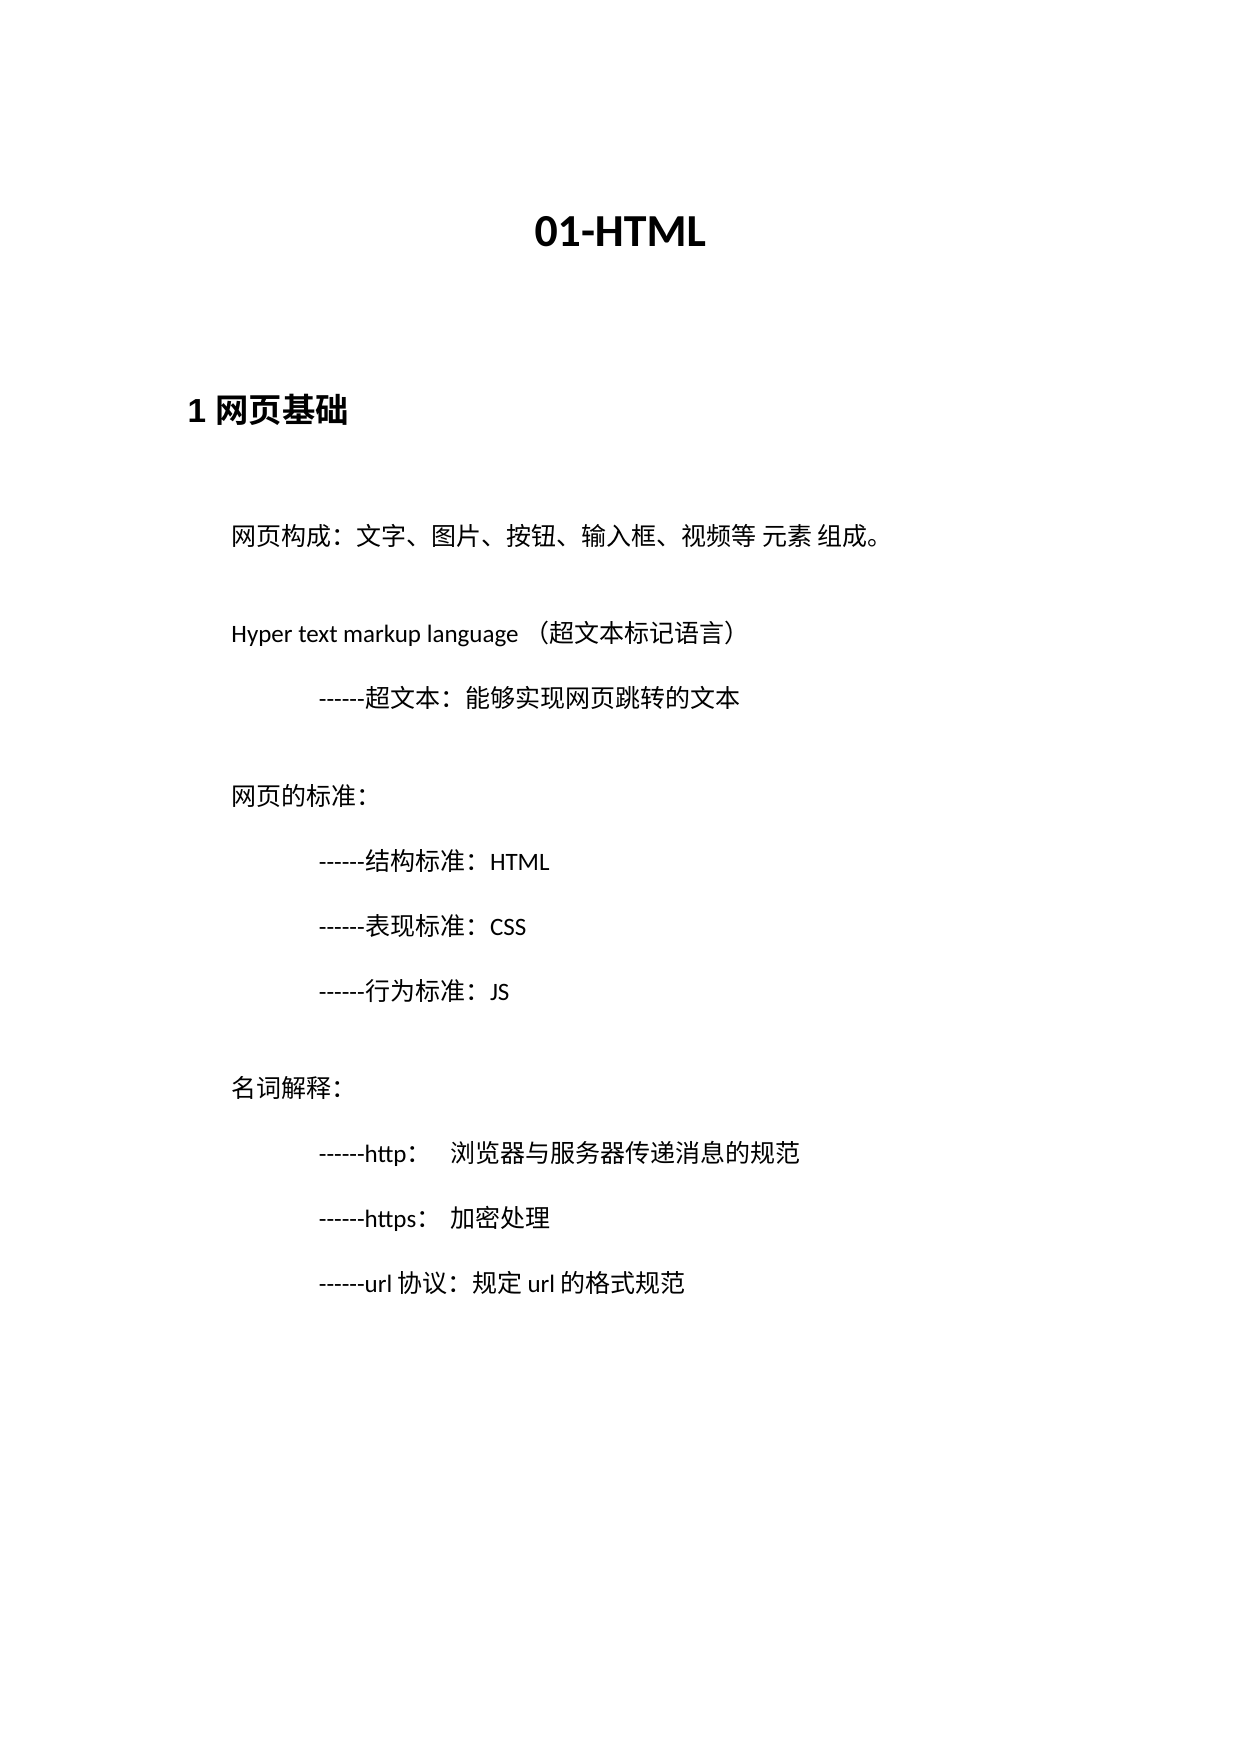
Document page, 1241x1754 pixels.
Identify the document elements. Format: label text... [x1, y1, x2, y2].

text ------行为标准：JS [275, 957, 1053, 1022]
text 名词解释： [187, 1054, 1053, 1119]
subtitle 1 网页基础 [187, 375, 1053, 440]
text Hyper text markup language （超文本标记语言） [187, 599, 1053, 664]
text 网页的标准： [187, 762, 1053, 827]
text 网页构成：文字、图片、按钮、输入框、视频等 元素 组成。 [187, 502, 1053, 567]
text ------结构标准：HTML [275, 827, 1053, 892]
subtitle 01-HTML [187, 197, 1053, 262]
text ------url协议：规定url的格式规范 [275, 1249, 1053, 1314]
text ------表现标准：CSS [275, 892, 1053, 957]
text ------超文本：能够实现网页跳转的文本 [275, 664, 1053, 729]
text ------http： 浏览器与服务器传递消息的规范 [275, 1119, 1053, 1184]
text ------https： 加密处理 [275, 1184, 1053, 1249]
